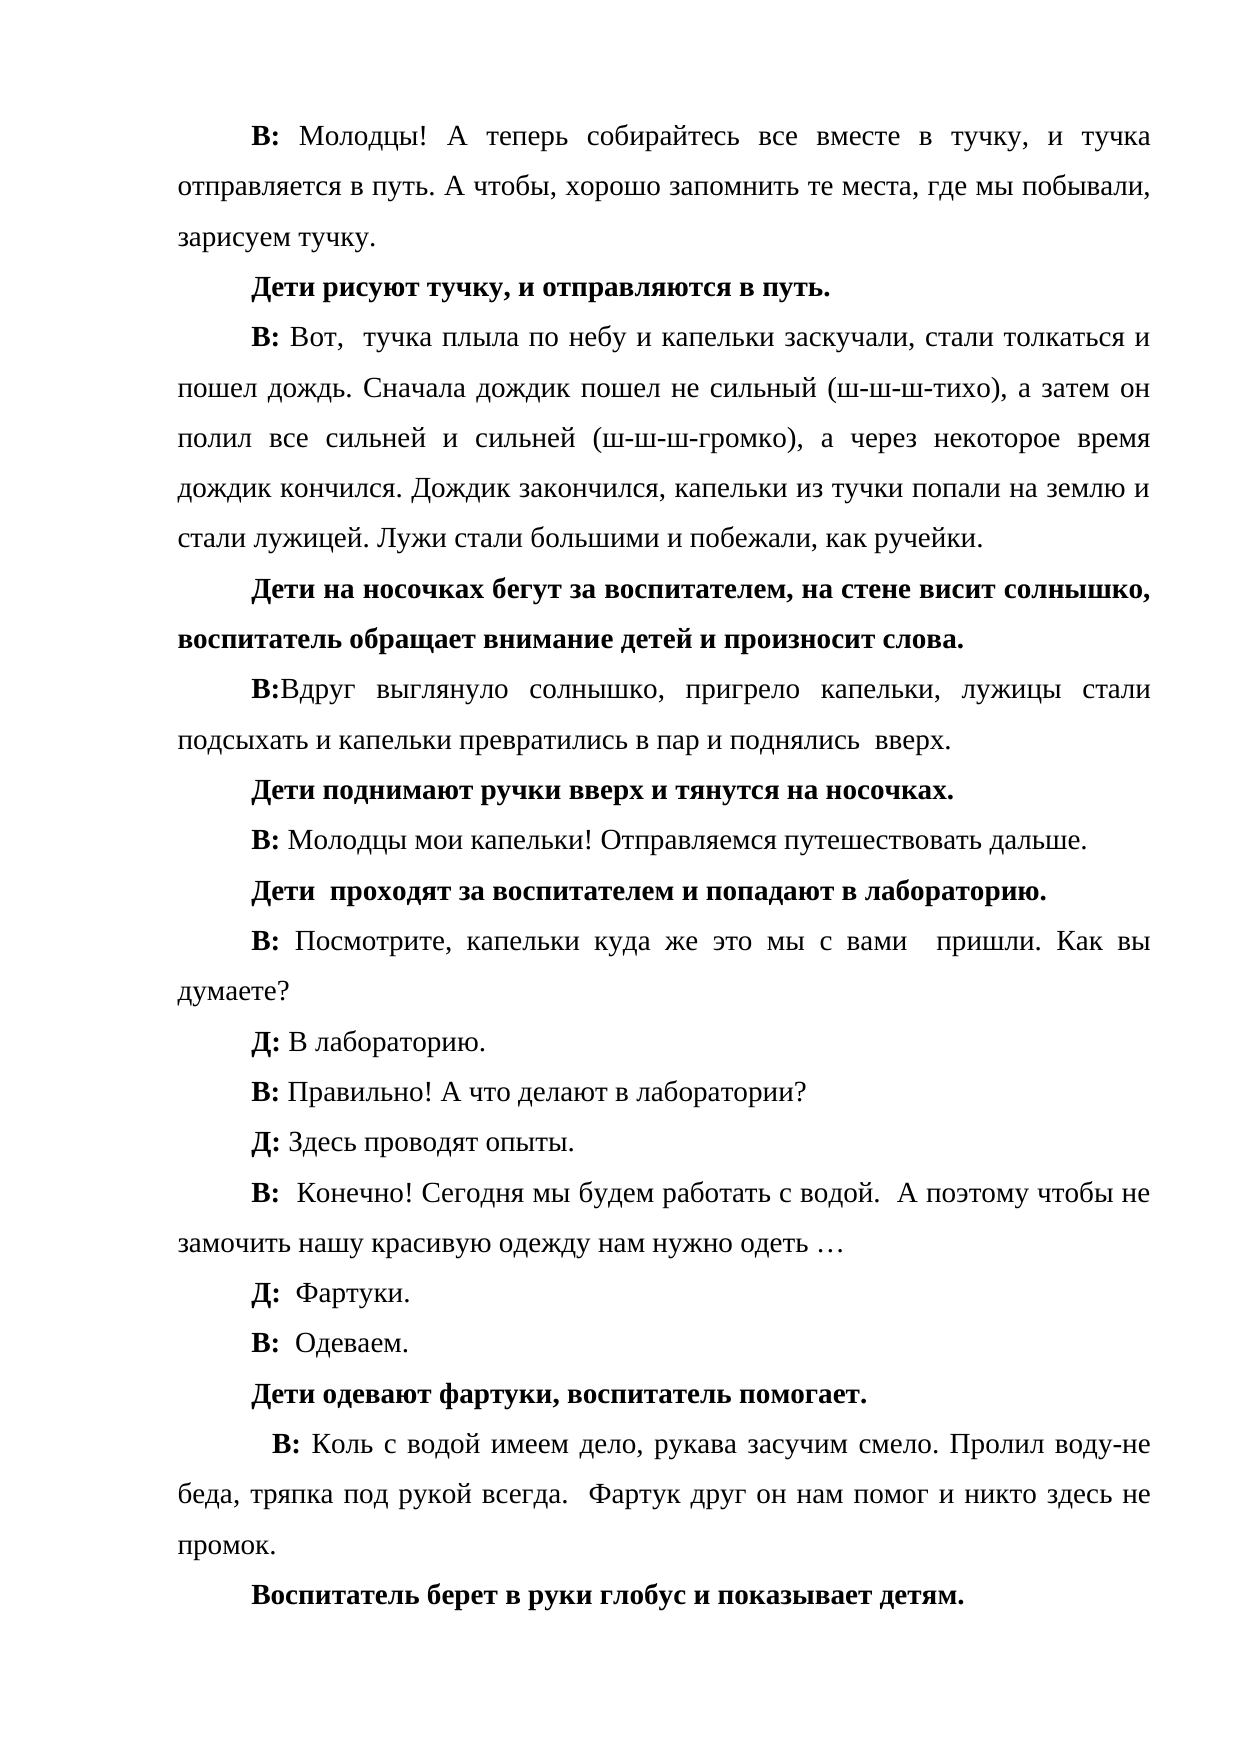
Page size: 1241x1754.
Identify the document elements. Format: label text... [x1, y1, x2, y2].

text Дети одевают фартуки, воспитатель помогает. [177, 1376, 1152, 1409]
text В: Коль с водой имеем дело, рукава засучим смело. Пролил воду-не беда, тряпка под рукой всегда. Фартук друг он нам помог и никто здесь не промок. [177, 1426, 1152, 1560]
text В: Конечно! Сегодня мы будем работать с водой. А поэтому чтобы не замочить нашу красивую одежду нам нужно одеть … [177, 1175, 1152, 1258]
text В: Вот, тучка плыла по небу и капельки заскучали, стали толкаться и пошел дождь. Сначала дождик пошел не сильный (ш-ш-ш-тихо), а затем он полил все сильней и сильней (ш-ш-ш-громко), а через некоторое время дождик кончился. Дождик закончился, капельки из тучки попали на землю и стали лужицей. Лужи стали большими и побежали, как ручейки. [177, 319, 1152, 554]
text Дети на носочках бегут за воспитателем, на стене висит солнышко, воспитатель обращает внимание детей и произносит слова. [177, 571, 1152, 655]
text В:Вдруг выглянуло солнышко, пригрело капельки, лужицы стали подсыхать и капельки превратились в пар и поднялись вверх. [177, 672, 1152, 755]
text Д: Фартуки. [177, 1275, 1152, 1309]
text В: Молодцы мои капельки! Отправляемся путешествовать дальше. [177, 822, 1152, 856]
text Дети рисуют тучку, и отправляются в путь. [177, 269, 1152, 303]
text Дети поднимают ручки вверх и тянутся на носочках. [177, 772, 1152, 806]
text Д: Здесь проводят опыты. [177, 1124, 1152, 1158]
text Д: В лабораторию. [177, 1024, 1152, 1057]
text Дети проходят за воспитателем и попадают в лабораторию. [177, 873, 1152, 906]
text В: Одеваем. [177, 1326, 1152, 1359]
text В: Посмотрите, капельки куда же это мы с вами пришли. Как вы думаете? [177, 923, 1152, 1007]
text В: Молодцы! А теперь собирайтесь все вместе в тучку, и тучка отправляется в путь. А чтобы, хорошо запомнить те места, где мы побывали, зарисуем тучку. [177, 118, 1152, 252]
text Воспитатель берет в руки глобус и показывает детям. [177, 1577, 1152, 1611]
text В: Правильно! А что делают в лаборатории? [177, 1074, 1152, 1108]
